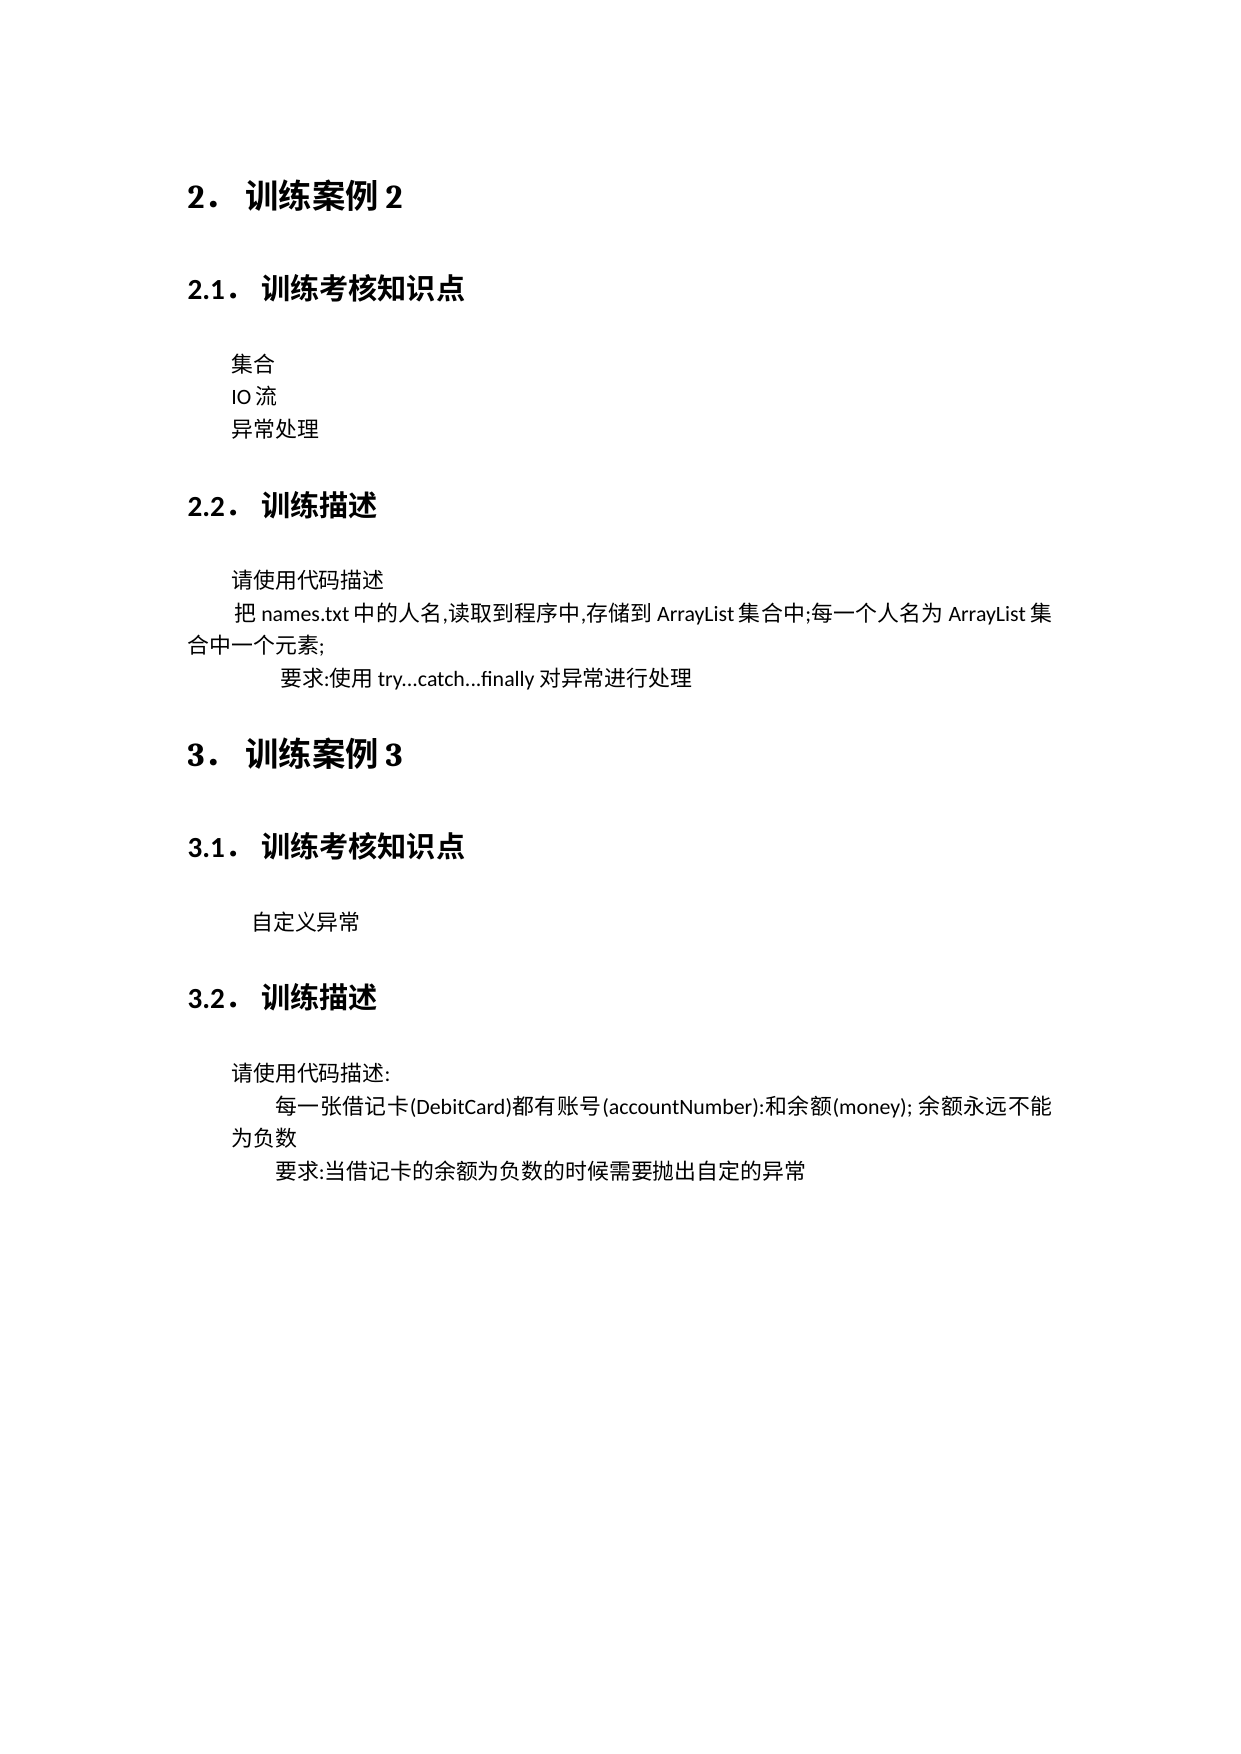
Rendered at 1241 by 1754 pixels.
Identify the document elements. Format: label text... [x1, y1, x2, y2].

subtitle 训练考核知识点 [187, 254, 1053, 319]
text 要求:使用try...catch...finally对异常进行处理 [231, 660, 1053, 693]
text 异常处理 [187, 411, 1053, 444]
text 自定义异常 [187, 904, 1053, 937]
text 请使用代码描述: [187, 1056, 1053, 1088]
subtitle 训练考核知识点 [187, 812, 1053, 877]
text IO流 [187, 379, 1053, 411]
subtitle 训练描述 [187, 471, 1053, 536]
text 请使用代码描述 [187, 563, 1053, 595]
subtitle 训练案例2 [187, 162, 1053, 227]
text 每一张借记卡(DebitCard)都有账号(accountNumber):和余额(money); 余额永远不能为负数 [231, 1088, 1053, 1153]
subtitle 训练描述 [187, 964, 1053, 1029]
text 把names.txt中的人名,读取到程序中,存储到ArrayList集合中;每一个人名为ArrayList集合中一个元素; [187, 595, 1053, 660]
text 要求:当借记卡的余额为负数的时候需要抛出自定的异常 [231, 1153, 1053, 1186]
subtitle 训练案例3 [187, 720, 1053, 785]
text 集合 [187, 346, 1053, 379]
